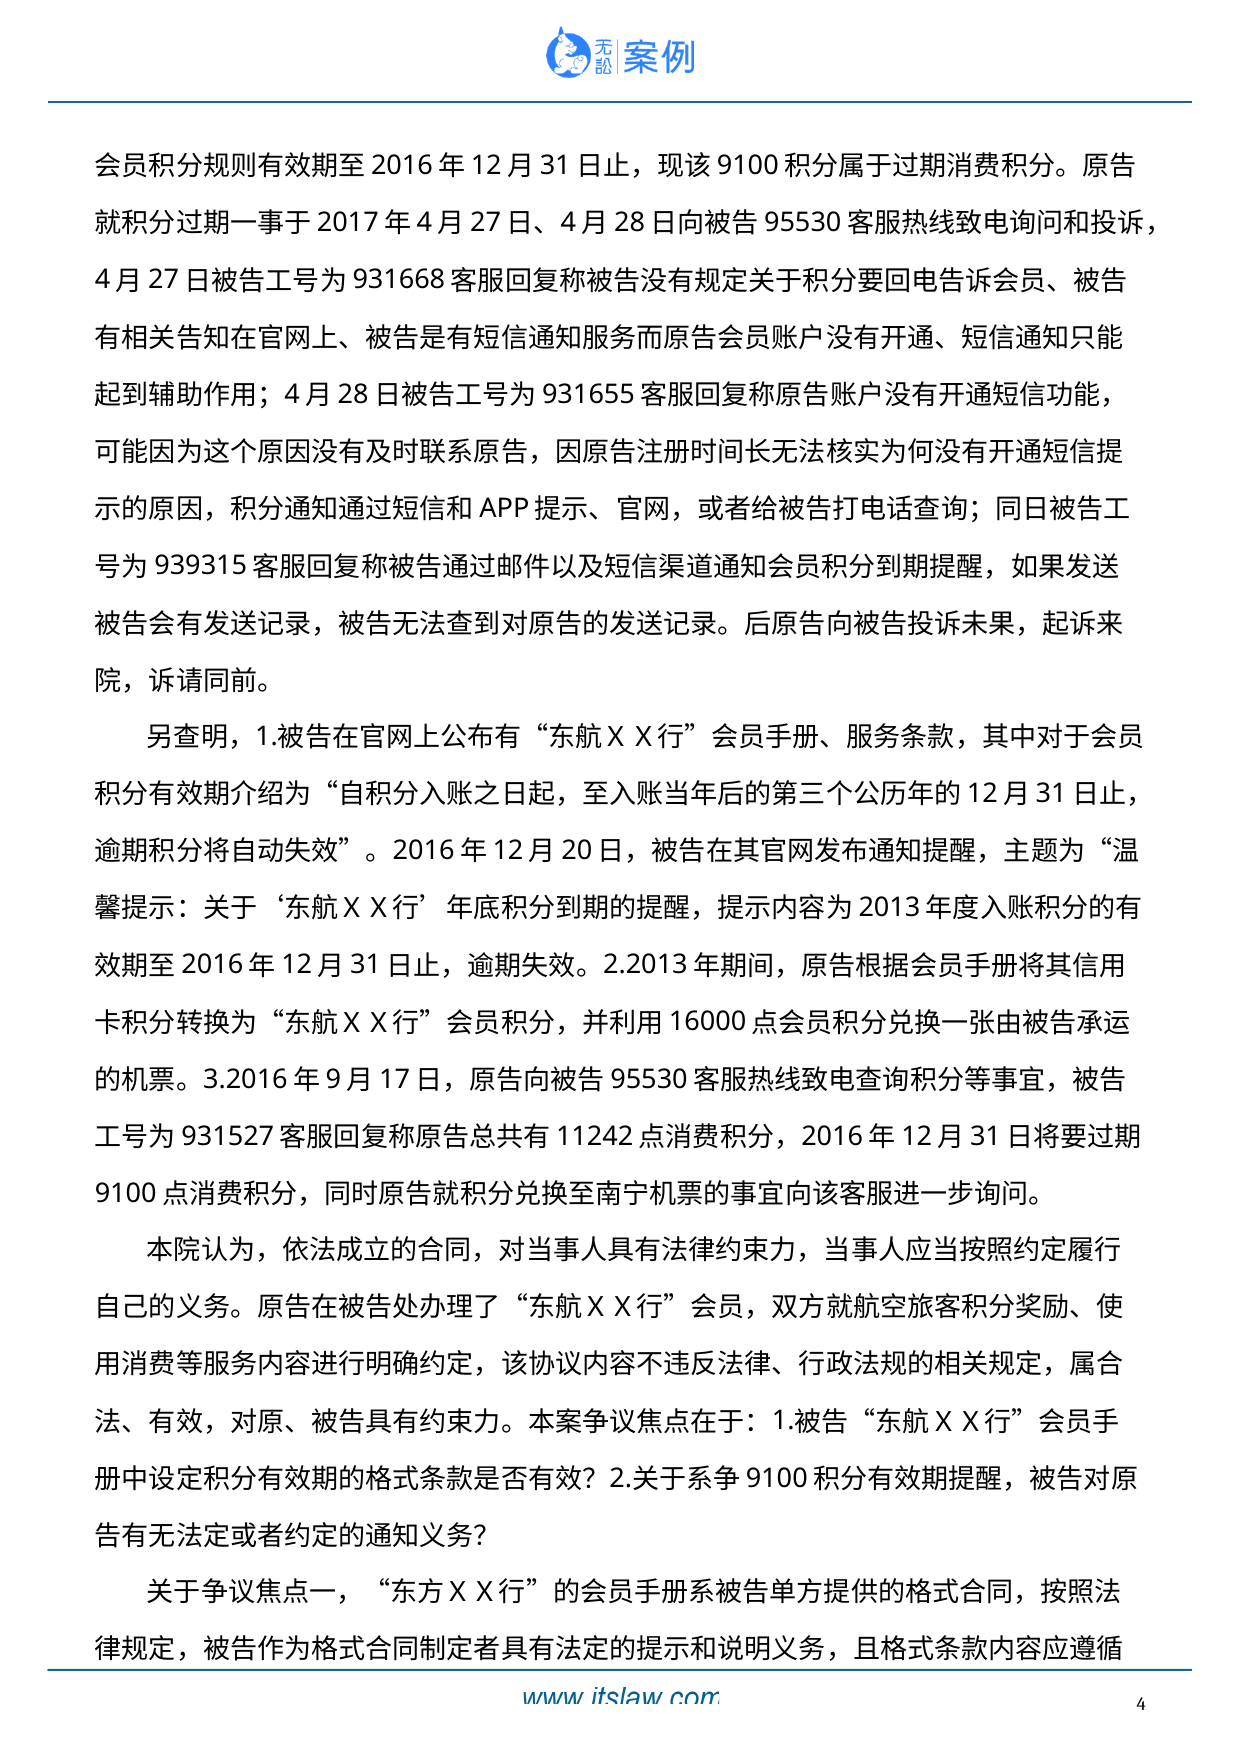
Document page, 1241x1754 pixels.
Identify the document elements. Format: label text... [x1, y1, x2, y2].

picture [546, 26, 694, 78]
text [94, 1567, 1146, 1669]
text 本院认为，依法成立的合同，对当事人具有法律约束力，当事人应当按照约定履行自己的义务。原告在被告处办理了“东航ＸＸ行”会员，双方就航空旅客积分奖励、使用消费等服务内容进行明确约定，该协议内容不违反法律、行政法规的相关规定，属合法、有效，对原、被告具有约束力。本案争议焦点在于：1.被告“东航ＸＸ行”会员手册中设定积分有效期的格式条款是否有效？2.关于系争9100积分有效期提醒，被告对原告有无法定或者约定的通知义务？ [94, 1226, 1146, 1556]
text 另查明，1.被告在官网上公布有“东航ＸＸ行”会员手册、服务条款，其中对于会员积分有效期介绍为“自积分入账之日起，至入账当年后的第三个公历年的12月31日止，逾期积分将自动失效”。2016年12月20日，被告在其官网发布通知提醒，主题为“温馨提示：关于‘东航ＸＸ行’年底积分到期的提醒，提示内容为2013年度入账积分的有效期至2016年12月31日止，逾期失效。2.2013年期间，原告根据会员手册将其信用卡积分转换为“东航ＸＸ行”会员积分，并利用16000点会员积分兑换一张由被告承运的机票。3.2016年9月17日，原告向被告95530客服热线致电查询积分等事宜，被告工号为931527客服回复称原告总共有11242点消费积分，2016年12月31日将要过期9100点消费积分，同时原告就积分兑换至南宁机票的事宜向该客服进一步询问。 [94, 712, 1146, 1214]
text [94, 85, 1146, 701]
picture [523, 1687, 720, 1704]
